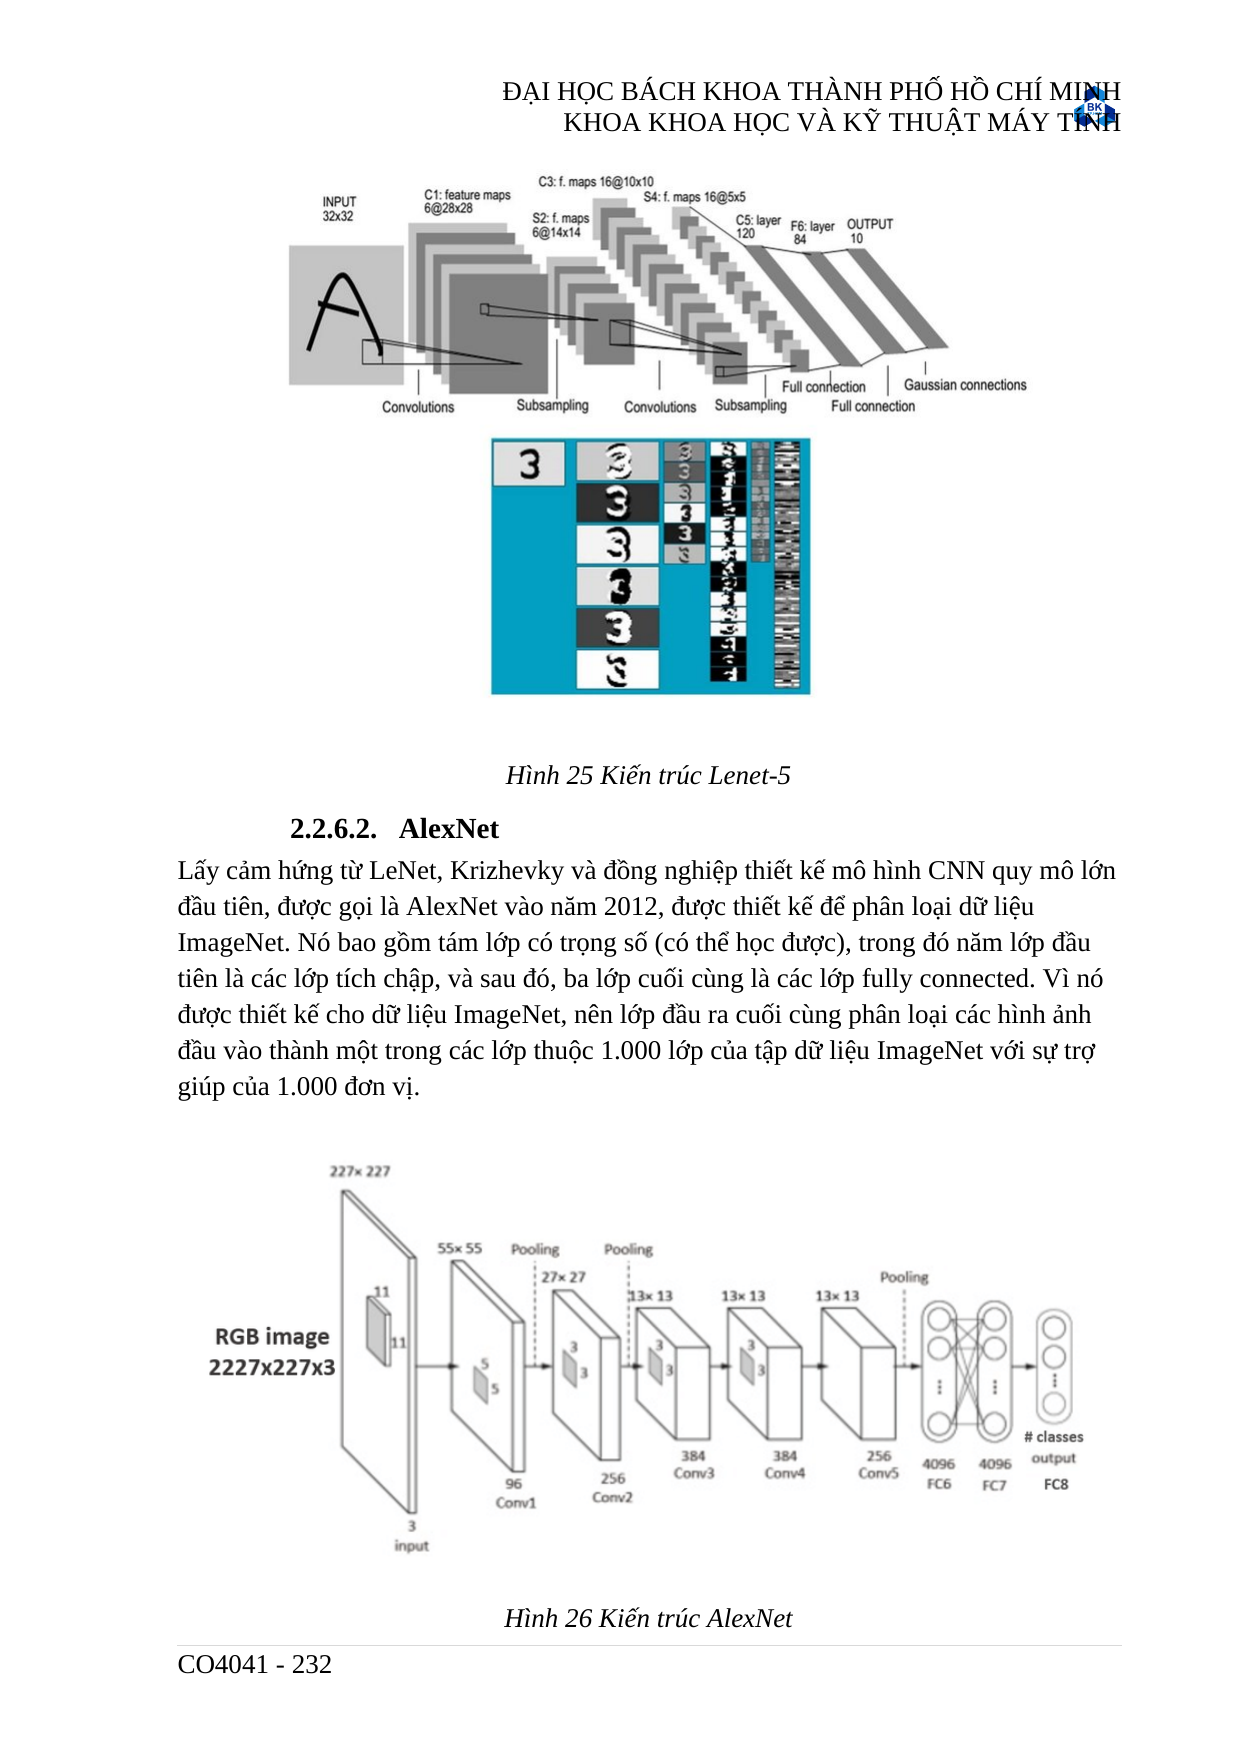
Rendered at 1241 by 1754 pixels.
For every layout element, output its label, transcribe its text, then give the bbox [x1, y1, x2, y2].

picture [224, 137, 1075, 738]
picture [1107, 82, 1115, 90]
subtitle AlexNet [290, 811, 1122, 844]
picture [177, 1122, 1123, 1581]
picture [1067, 82, 1123, 133]
picture [1088, 82, 1097, 94]
text Lấy cảm hứng từ LeNet, Krizhevky và đồng nghiệp thiết kế mô hình CNN quy mô lớn đầu tiên, được gọi là AlexNet vào năm 2012, được thiết kế để phân loại dữ liệu ImageNet. Nó bao gồm tám lớp có trọng số (có thể học được), trong đó năm lớp đầu tiên là các lớp tích chập, và sau đó, ba lớp cuối cùng là các lớp fully connected. Vì nó được thiết kế cho dữ liệu ImageNet, nên lớp đầu ra cuối cùng phân loại các hình ảnh đầu vào thành một trong các lớp thuộc 1.000 lớp của tập dữ liệu ImageNet với sự trợ giúp của 1.000 đơn vị. [177, 854, 1122, 1101]
